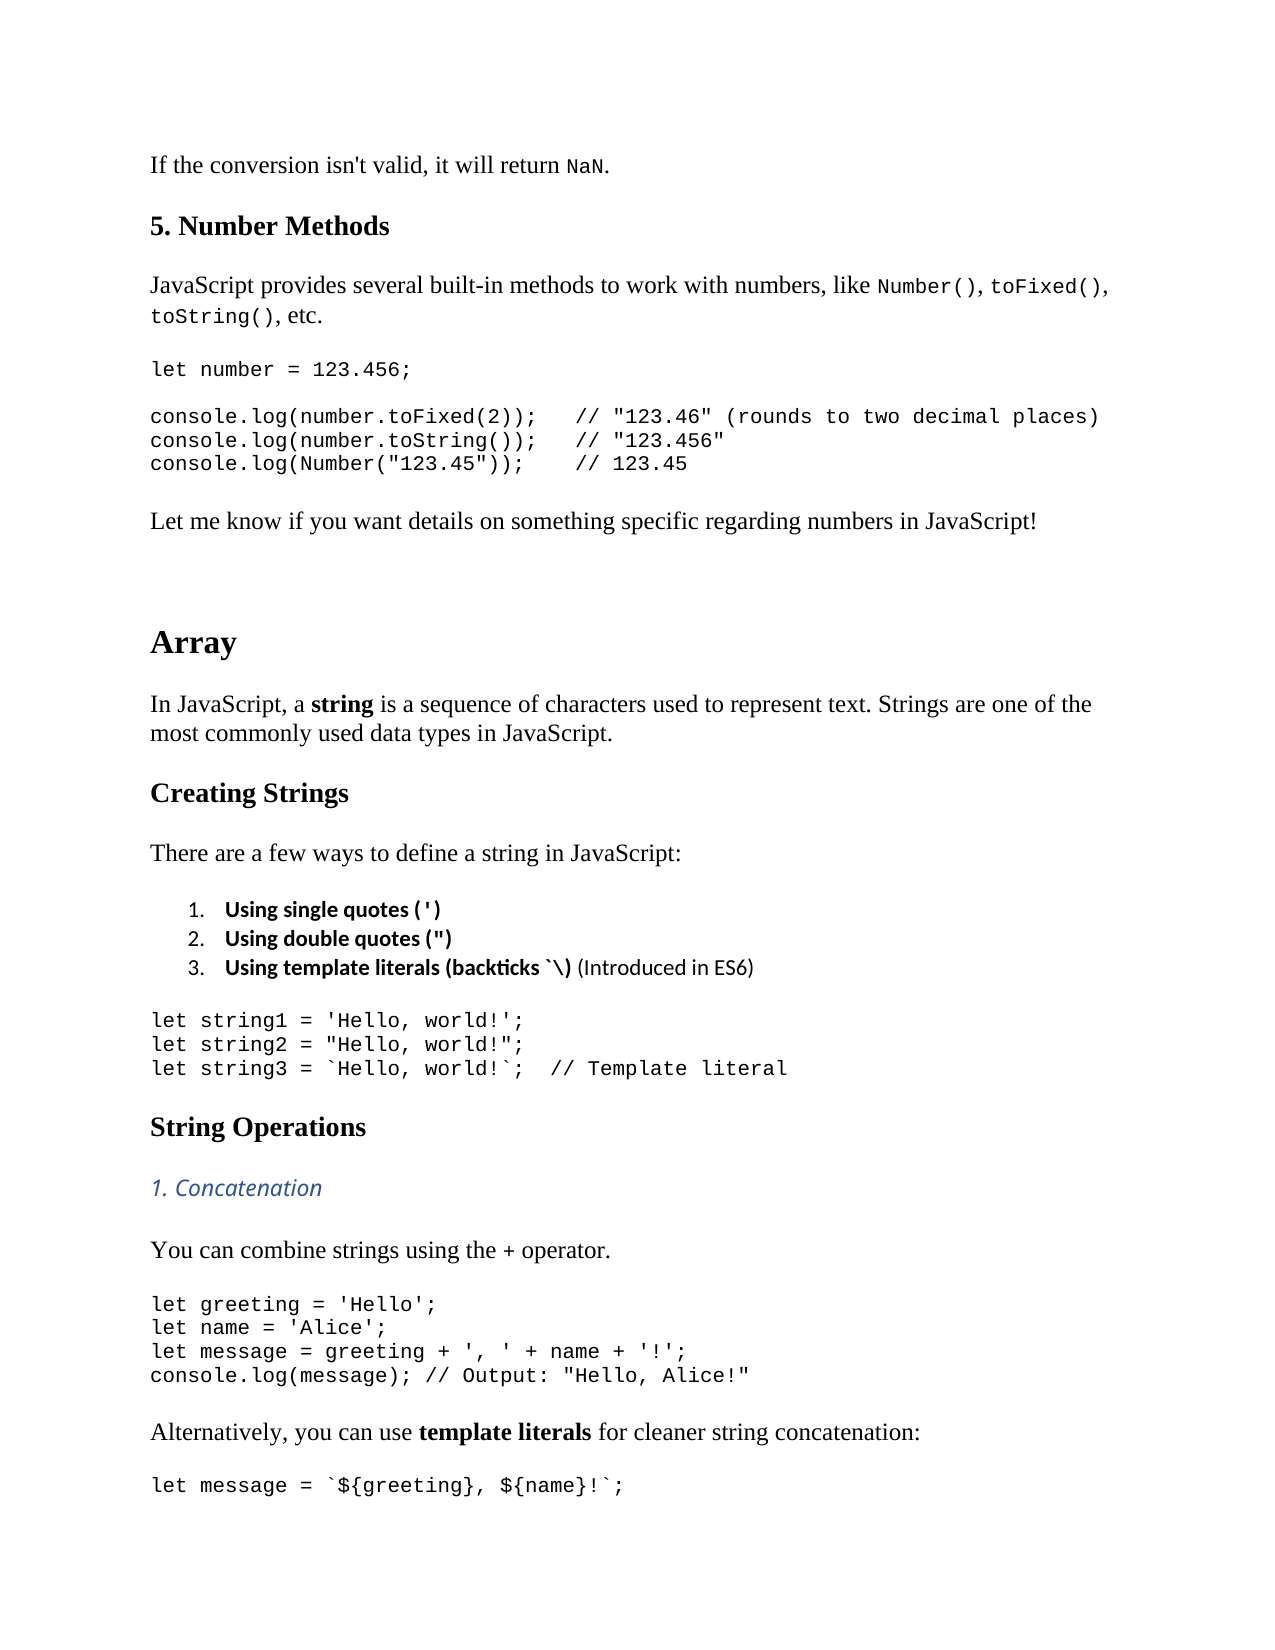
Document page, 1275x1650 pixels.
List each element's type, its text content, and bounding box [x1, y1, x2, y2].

text console.log(Number("123.45")); // 123.45 [150, 453, 1125, 477]
text console.log(number.toFixed(2)); // "123.46" (rounds to two decimal places) [150, 406, 1125, 429]
text let name = 'Alice'; [150, 1317, 1125, 1341]
text let greeting = 'Hello'; [150, 1294, 1125, 1317]
text let string3 = `Hello, world!`; // Template literal [150, 1058, 1125, 1081]
text Array [150, 622, 1125, 660]
list Using template literals (backticks `\) (Introduced in ES6) [187, 953, 1125, 981]
subtitle Creating Strings [150, 776, 1125, 808]
text let message = `${greeting}, ${name}!`; [150, 1475, 1125, 1499]
text You can combine strings using the + operator. [150, 1235, 1125, 1264]
text In JavaScript, a string is a sequence of characters used to represent text. Strings are one of the most commonly used data types in JavaScript. [150, 689, 1125, 747]
text Alternatively, you can use template literals for cleaner string concatenation: [150, 1417, 1125, 1446]
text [150, 1364, 1125, 1388]
list Using single quotes (') [187, 896, 1125, 924]
text let message = greeting + ', ' + name + '!'; [150, 1341, 1125, 1364]
text 5. Number Methods [150, 209, 1125, 241]
text let string2 = "Hello, world!"; [150, 1034, 1125, 1058]
text If the conversion isn't valid, it will return NaN. [150, 150, 1125, 179]
list Using double quotes (") [187, 924, 1125, 953]
subtitle 1. Concatenation [150, 1172, 1125, 1203]
text console.log(number.toString()); // "123.456" [150, 429, 1125, 453]
subtitle String Operations [150, 1110, 1125, 1143]
text There are a few ways to define a string in JavaScript: [150, 838, 1125, 866]
text Let me know if you want details on something specific regarding numbers in JavaScript! [150, 506, 1125, 535]
text JavaScript provides several built-in methods to work with numbers, like Number(), toFixed(), toString(), etc. [150, 270, 1125, 329]
text let number = 123.456; [150, 359, 1125, 382]
text let string1 = 'Hello, world!'; [150, 1010, 1125, 1034]
